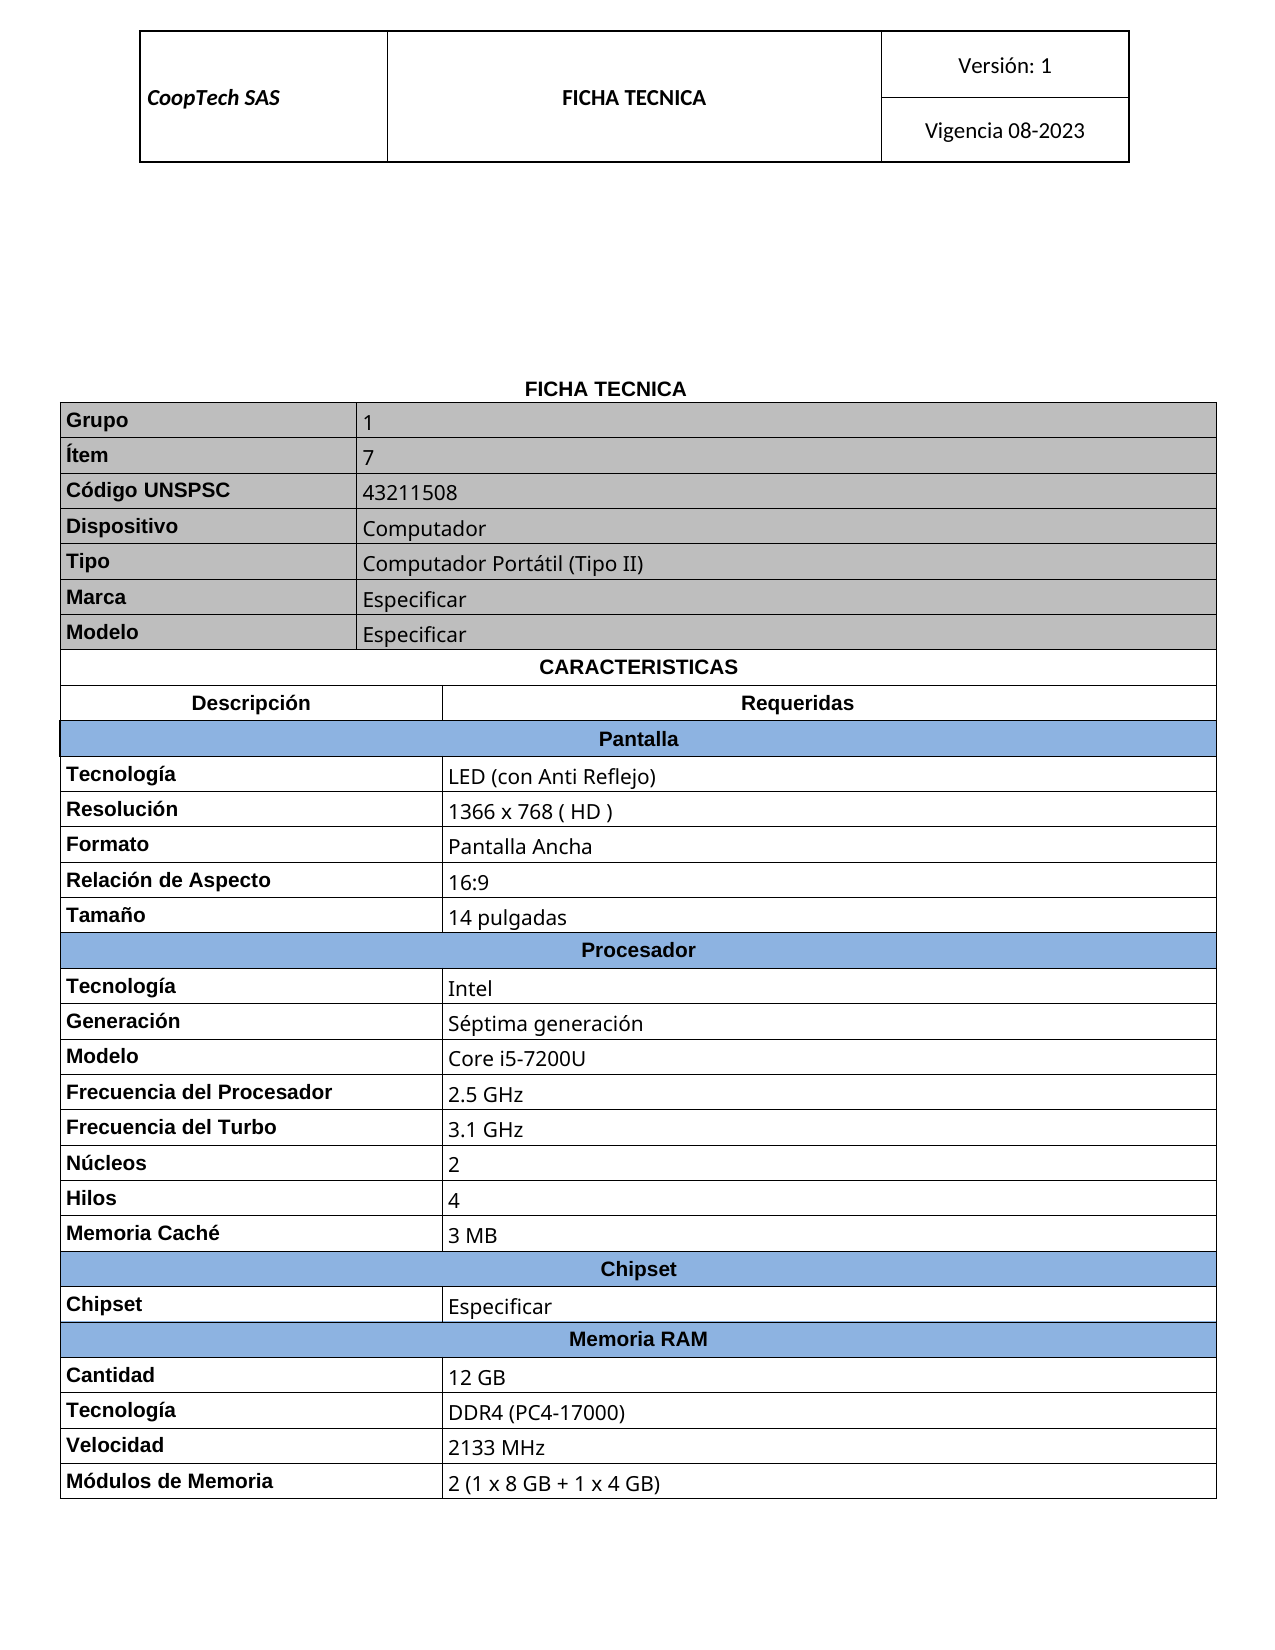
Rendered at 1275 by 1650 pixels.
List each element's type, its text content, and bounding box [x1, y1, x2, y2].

table_cell 2 [443, 1146, 1216, 1180]
table_cell DDR4 (PC4-17000) [443, 1393, 1216, 1427]
table_cell 2 (1 x 8 GB + 1 x 4 GB) [443, 1464, 1216, 1498]
table_cell Ítem [61, 438, 356, 473]
table_cell Núcleos [61, 1146, 442, 1180]
table_cell Resolución [61, 792, 442, 826]
table_cell 2.5 GHz [443, 1075, 1216, 1109]
table_cell Memoria RAM [61, 1323, 1216, 1357]
table_cell 12 GB [443, 1358, 1216, 1392]
table_cell Módulos de Memoria [61, 1464, 442, 1498]
table_cell Tamaño [61, 898, 442, 932]
table_cell Relación de Aspecto [61, 863, 442, 897]
table_cell Marca [61, 580, 356, 614]
table_cell Especificar [357, 580, 1216, 614]
table_cell 4 [443, 1181, 1216, 1215]
table_cell Frecuencia del Procesador [61, 1075, 442, 1109]
table_cell Cantidad [61, 1358, 442, 1392]
table_cell 3 MB [443, 1216, 1216, 1251]
table_cell Tipo [61, 544, 356, 579]
text FICHA TECNICA [480, 377, 731, 401]
table_cell 43211508 [357, 474, 1216, 508]
table_cell Especificar [443, 1287, 1216, 1321]
table_cell Procesador [61, 933, 1216, 968]
table_cell Hilos [61, 1181, 442, 1215]
table_cell Código UNSPSC [61, 474, 356, 508]
table_cell 16:9 [443, 863, 1216, 897]
table_cell Chipset [61, 1252, 1216, 1286]
table_cell Séptima generación [443, 1004, 1216, 1038]
table_cell Computador Portátil (Tipo II) [357, 544, 1216, 579]
table_cell Dispositivo [61, 509, 356, 543]
table_cell Modelo [61, 615, 356, 649]
table_cell Generación [61, 1004, 442, 1038]
table_cell Formato [61, 827, 442, 862]
table_cell Memoria Caché [61, 1216, 442, 1251]
table_cell 14 pulgadas [443, 898, 1216, 932]
table_header Grupo [61, 403, 356, 437]
table_cell Tecnología [61, 757, 442, 791]
table_cell 7 [357, 438, 1216, 473]
table_cell LED (con Anti Reflejo) [443, 757, 1216, 791]
table_cell Frecuencia del Turbo [61, 1110, 442, 1144]
table_cell Pantalla Ancha [443, 827, 1216, 862]
table_cell Modelo [61, 1040, 442, 1074]
table_cell Especificar [357, 615, 1216, 649]
table_cell 3.1 GHz [443, 1110, 1216, 1144]
table_cell Intel [443, 969, 1216, 1003]
table_cell Computador [357, 509, 1216, 543]
table_cell Chipset [61, 1287, 442, 1321]
table_cell Descripción [61, 686, 442, 720]
table_cell Tecnología [61, 1393, 442, 1427]
table_cell 1366 x 768 ( HD ) [443, 792, 1216, 826]
table_cell Core i5-7200U [443, 1040, 1216, 1074]
table_cell 2133 MHz [443, 1429, 1216, 1463]
table_cell Tecnología [61, 969, 442, 1003]
table_cell Requeridas [443, 686, 1216, 720]
table_header 1 [357, 403, 1216, 437]
table_cell CARACTERISTICAS [61, 650, 1216, 685]
table_cell Pantalla [61, 721, 1216, 756]
table_cell Velocidad [61, 1429, 442, 1463]
